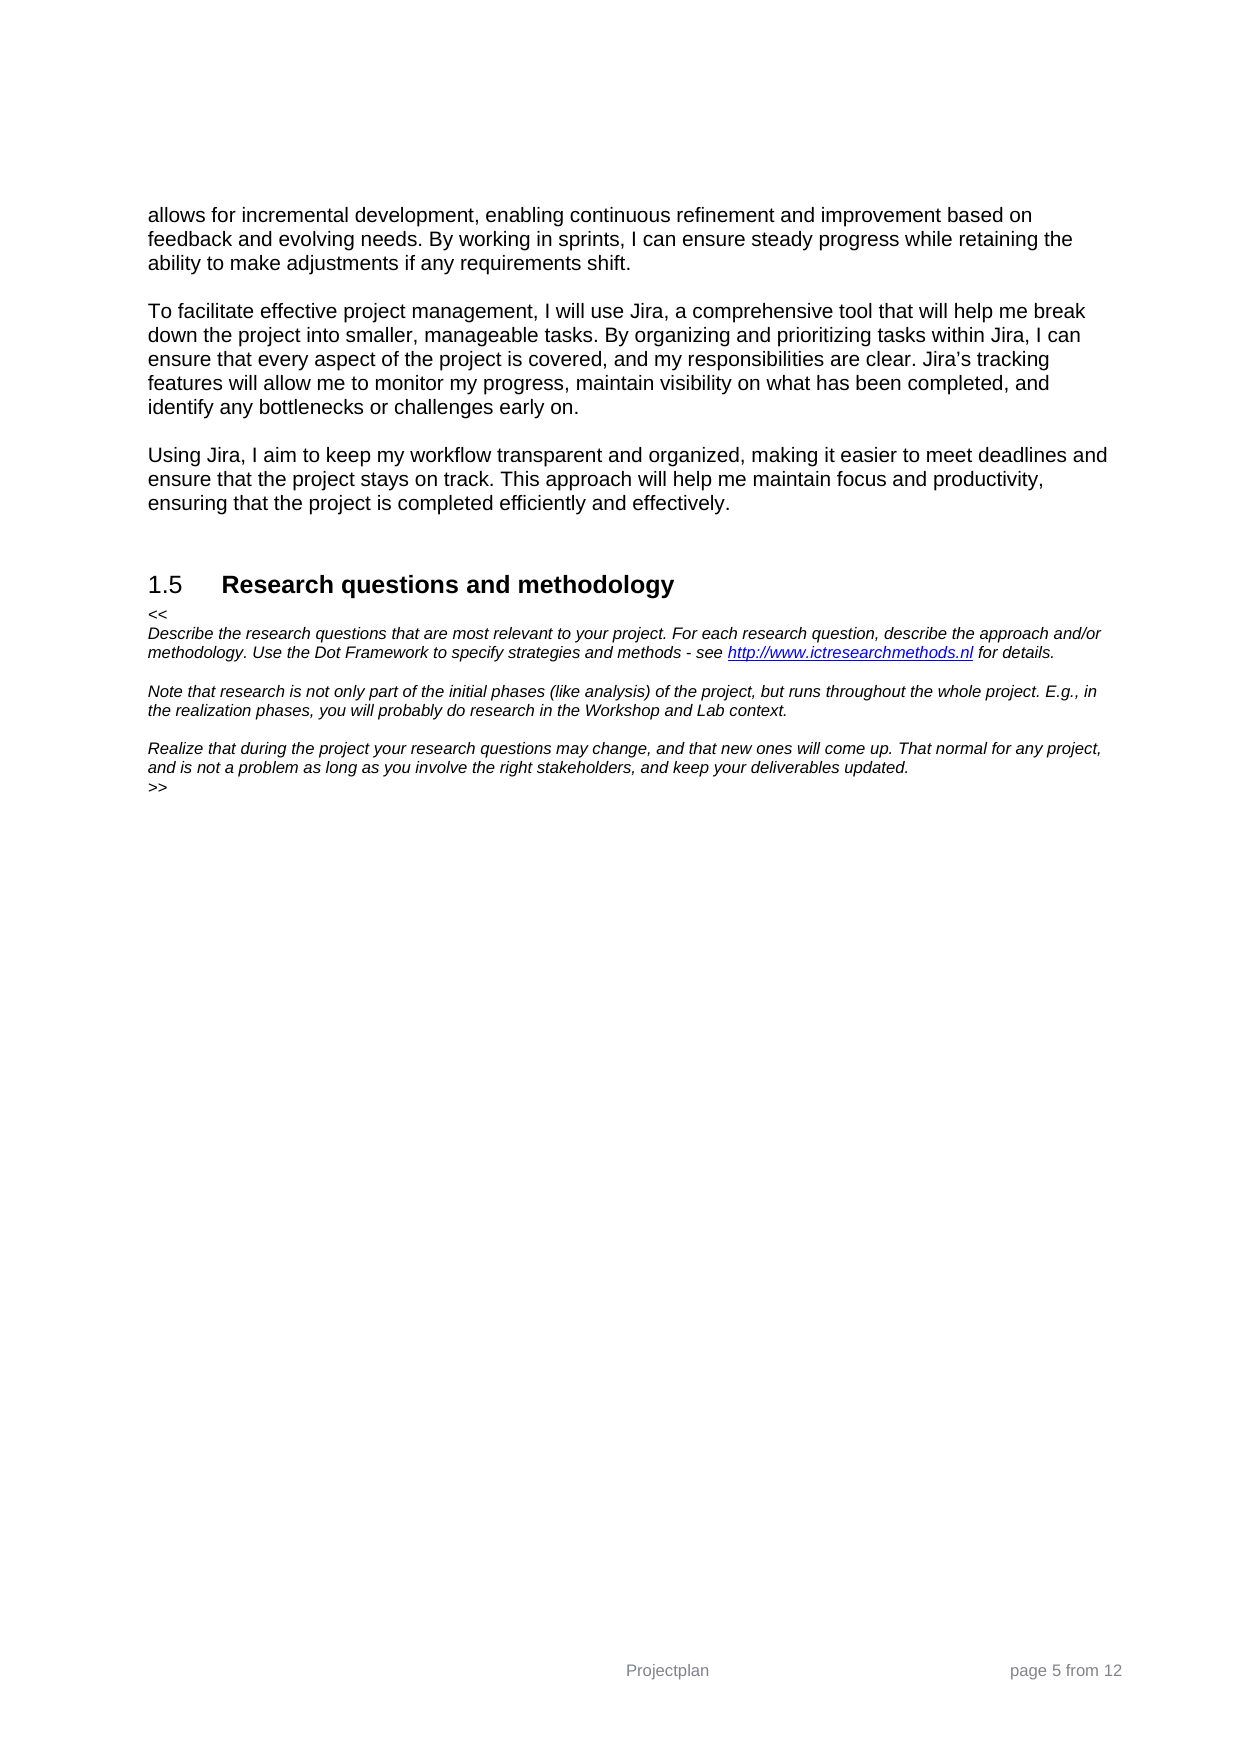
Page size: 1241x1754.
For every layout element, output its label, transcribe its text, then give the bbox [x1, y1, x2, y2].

subtitle Research questions and methodology [148, 570, 1117, 599]
text Note that research is not only part of the initial phases (like analysis) of the project, but runs throughout the whole project. E.g., in the realization phases, you will probably do research in the Workshop and Lab context. [148, 682, 1117, 720]
text To facilitate effective project management, I will use Jira, a comprehensive tool that will help me break down the project into smaller, manageable tasks. By organizing and prioritizing tasks within Jira, I can ensure that every aspect of the project is covered, and my responsibilities are clear. Jira’s tracking features will allow me to monitor my progress, maintain visibility on what has been completed, and identify any bottlenecks or challenges early on. [148, 299, 1117, 418]
text >> [148, 777, 1117, 797]
text Using Jira, I aim to keep my workflow transparent and organized, making it easier to meet deadlines and ensure that the project stays on track. This approach will help me maintain focus and productivity, ensuring that the project is completed efficiently and effectively. [148, 442, 1117, 514]
text Realize that during the project your research questions may change, and that new ones will come up. That normal for any project, and is not a problem as long as you involve the right stakeholders, and keep your deliverables updated. [148, 739, 1117, 777]
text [148, 203, 1117, 275]
text << [148, 605, 1117, 624]
text Describe the research questions that are most relevant to your project. For each research question, describe the approach and/or methodology. Use the Dot Framework to specify strategies and methods - see http://www.ictresearchmethods.nl for details. [148, 624, 1117, 662]
